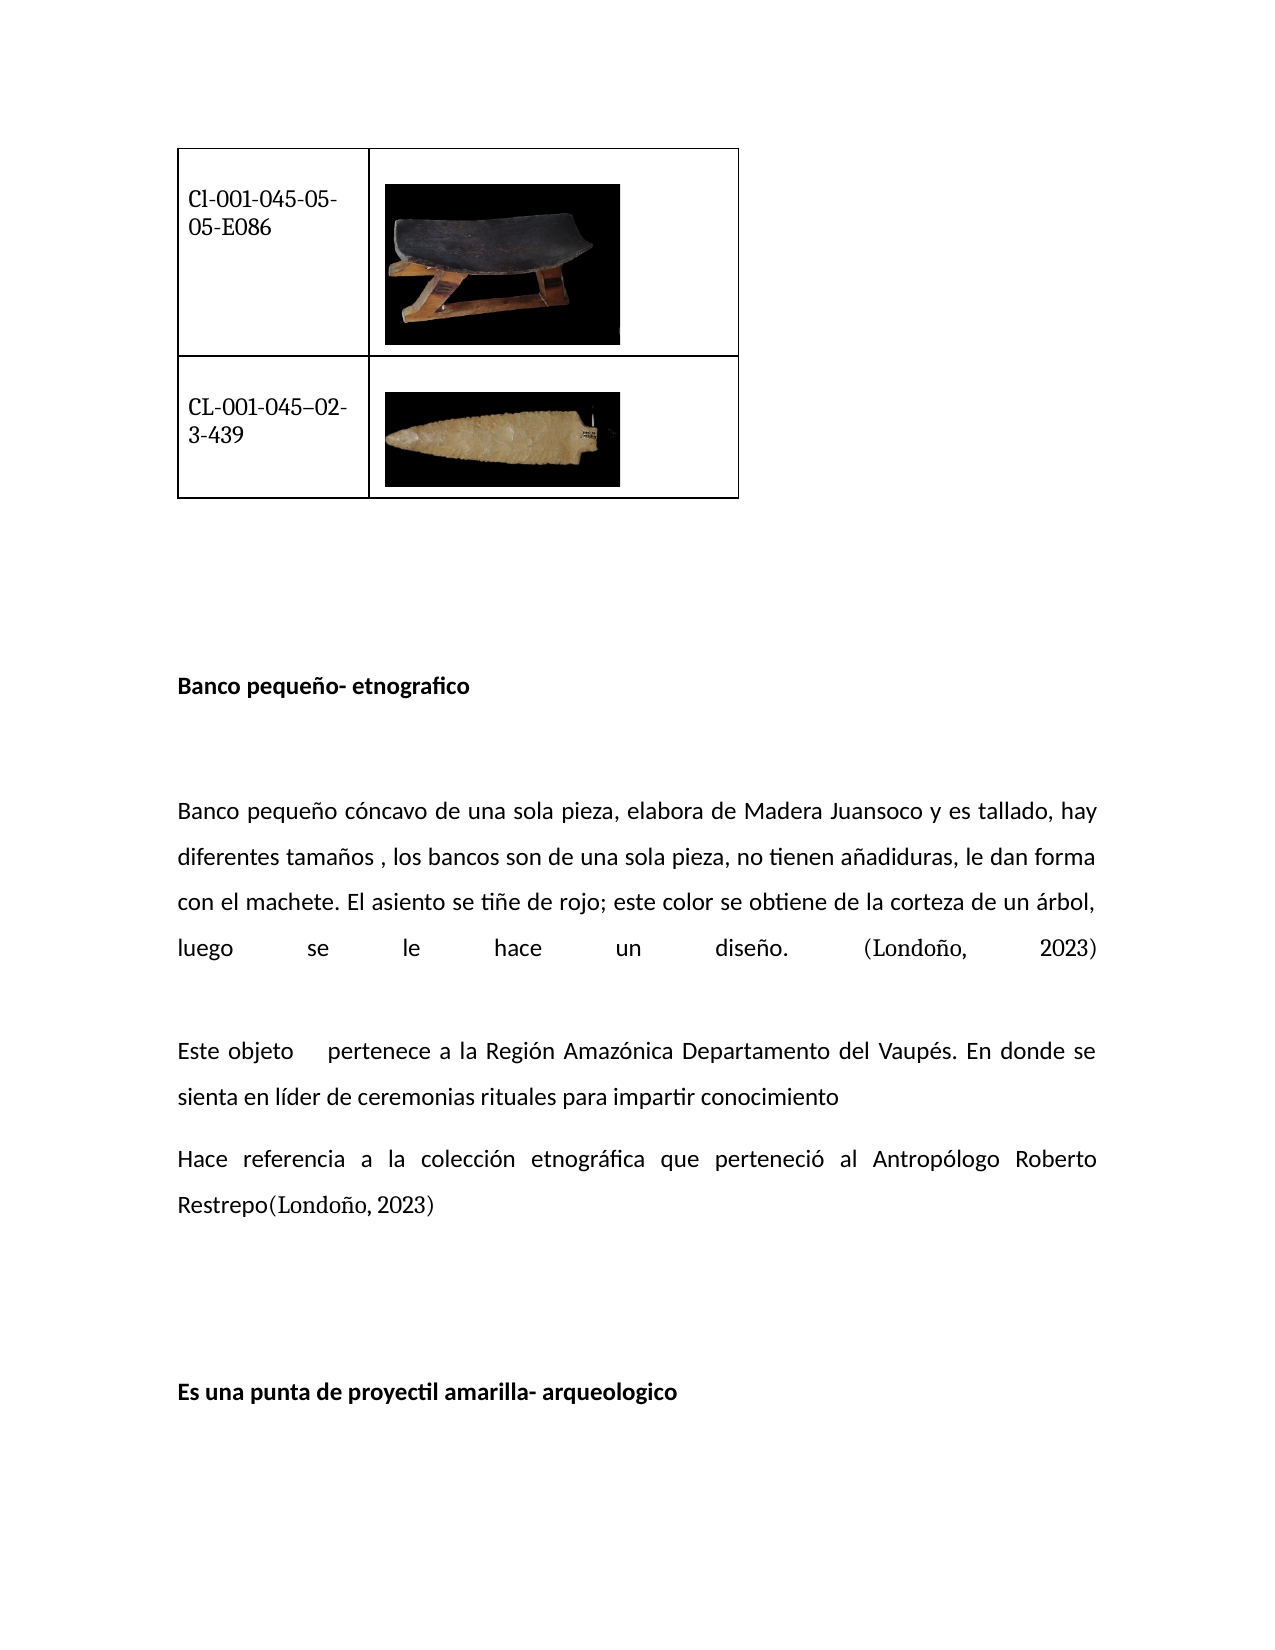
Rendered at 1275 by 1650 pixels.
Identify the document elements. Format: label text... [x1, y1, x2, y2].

text Es una punta de proyectil amarilla- arqueologico [177, 1376, 1098, 1407]
table_header Cl-001-045-05-05-E086 [179, 149, 368, 355]
text Hace referencia a la colección etnográfica que perteneció al Antropólogo Roberto Restrepo(Londoño, 2023) [177, 1143, 1098, 1220]
table_cell CL-001-045–02-3-439 [179, 357, 368, 497]
text Banco pequeño cóncavo de una sola pieza, elabora de Madera Juansoco y es tallado, hay diferentes tamaños , los bancos son de una sola pieza, no tienen añadiduras, le dan forma con el machete. El asiento se tiñe de rojo; este color se obtiene de la corteza de un árbol, luego se le hace un diseño. (Londoño, 2023) [177, 795, 1098, 1005]
picture [385, 392, 621, 487]
text Banco pequeño- etnografico [177, 670, 1098, 701]
table_cell [370, 357, 738, 497]
text Este objeto pertenece a la Región Amazónica Departamento del Vaupés. En donde se sienta en líder de ceremonias rituales para impartir conocimiento [177, 1035, 1098, 1112]
table_header [370, 149, 738, 355]
picture [385, 184, 621, 345]
